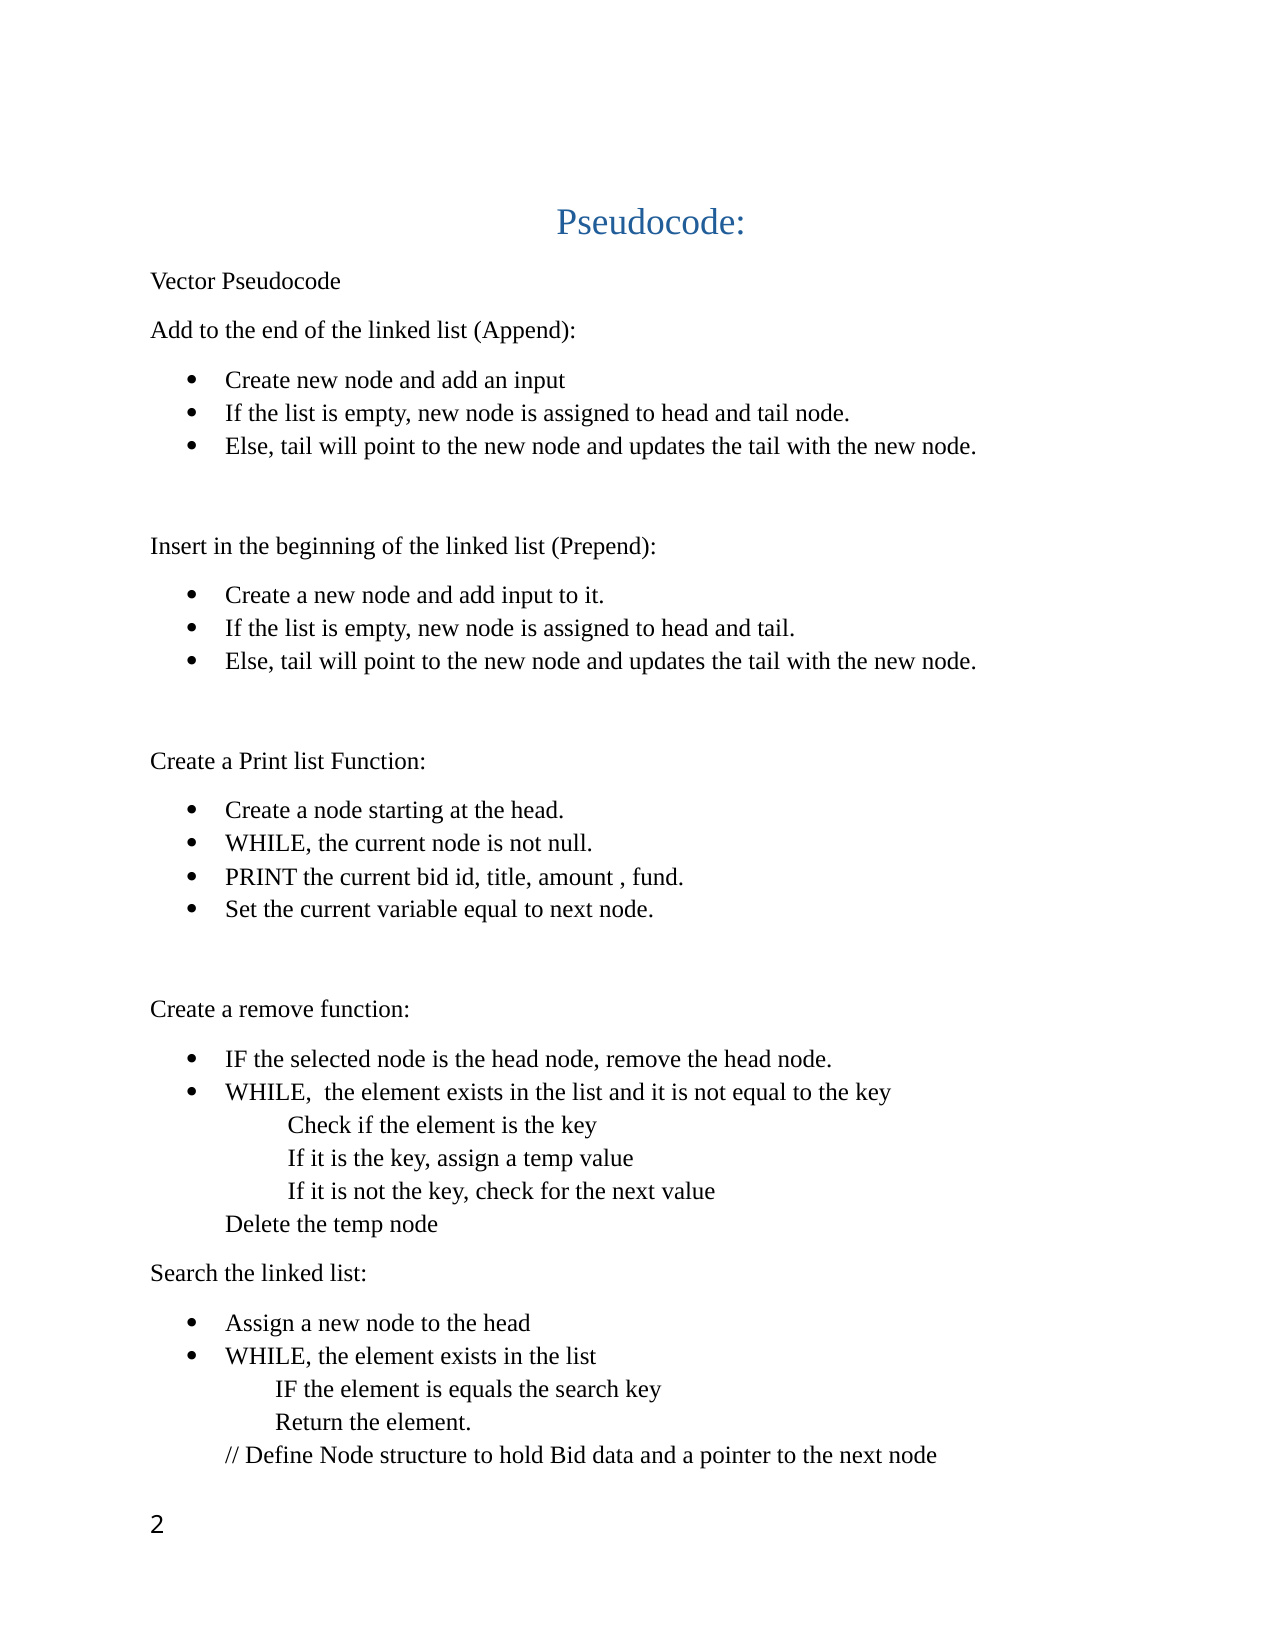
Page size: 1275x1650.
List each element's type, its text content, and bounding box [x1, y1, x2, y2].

list Create a node starting at the head. [187, 796, 1125, 824]
list Create new node and add an input [187, 365, 1125, 394]
list Check if the element is the key [225, 1110, 1125, 1138]
list If it is not the key, check for the next value [225, 1176, 1125, 1204]
list IF the element is equals the search key [225, 1374, 1125, 1403]
list If it is the key, assign a temp value [225, 1143, 1125, 1171]
list WHILE, the current node is not null. [187, 828, 1125, 857]
text Create a remove function: [150, 994, 1125, 1023]
list Else, tail will point to the new node and updates the tail with the new node. [187, 646, 1125, 675]
list Assign a new node to the head [187, 1308, 1125, 1337]
list Return the element. [225, 1407, 1125, 1436]
text Vector Pseudocode [150, 266, 1125, 295]
list Set the current variable equal to next node. [187, 894, 1125, 923]
list Delete the temp node [225, 1209, 1125, 1237]
text Create a Print list Function: [150, 746, 1125, 774]
list PRINT the current bid id, title, amount , fund. [187, 862, 1125, 890]
list // Define Node structure to hold Bid data and a pointer to the next node [225, 1440, 1125, 1469]
text Search the linked list: [150, 1258, 1125, 1287]
text Pseudocode: [150, 200, 1125, 243]
list Else, tail will point to the new node and updates the tail with the new node. [187, 431, 1125, 460]
list If the list is empty, new node is assigned to head and tail. [187, 613, 1125, 642]
list WHILE, the element exists in the list and it is not equal to the key [187, 1077, 1125, 1105]
text Add to the end of the linked list (Append): [150, 316, 1125, 344]
list IF the selected node is the head node, remove the head node. [187, 1044, 1125, 1072]
text Insert in the beginning of the linked list (Prepend): [150, 531, 1125, 559]
list If the list is empty, new node is assigned to head and tail node. [187, 398, 1125, 427]
list Create a new node and add input to it. [187, 580, 1125, 609]
list WHILE, the element exists in the list [187, 1341, 1125, 1370]
